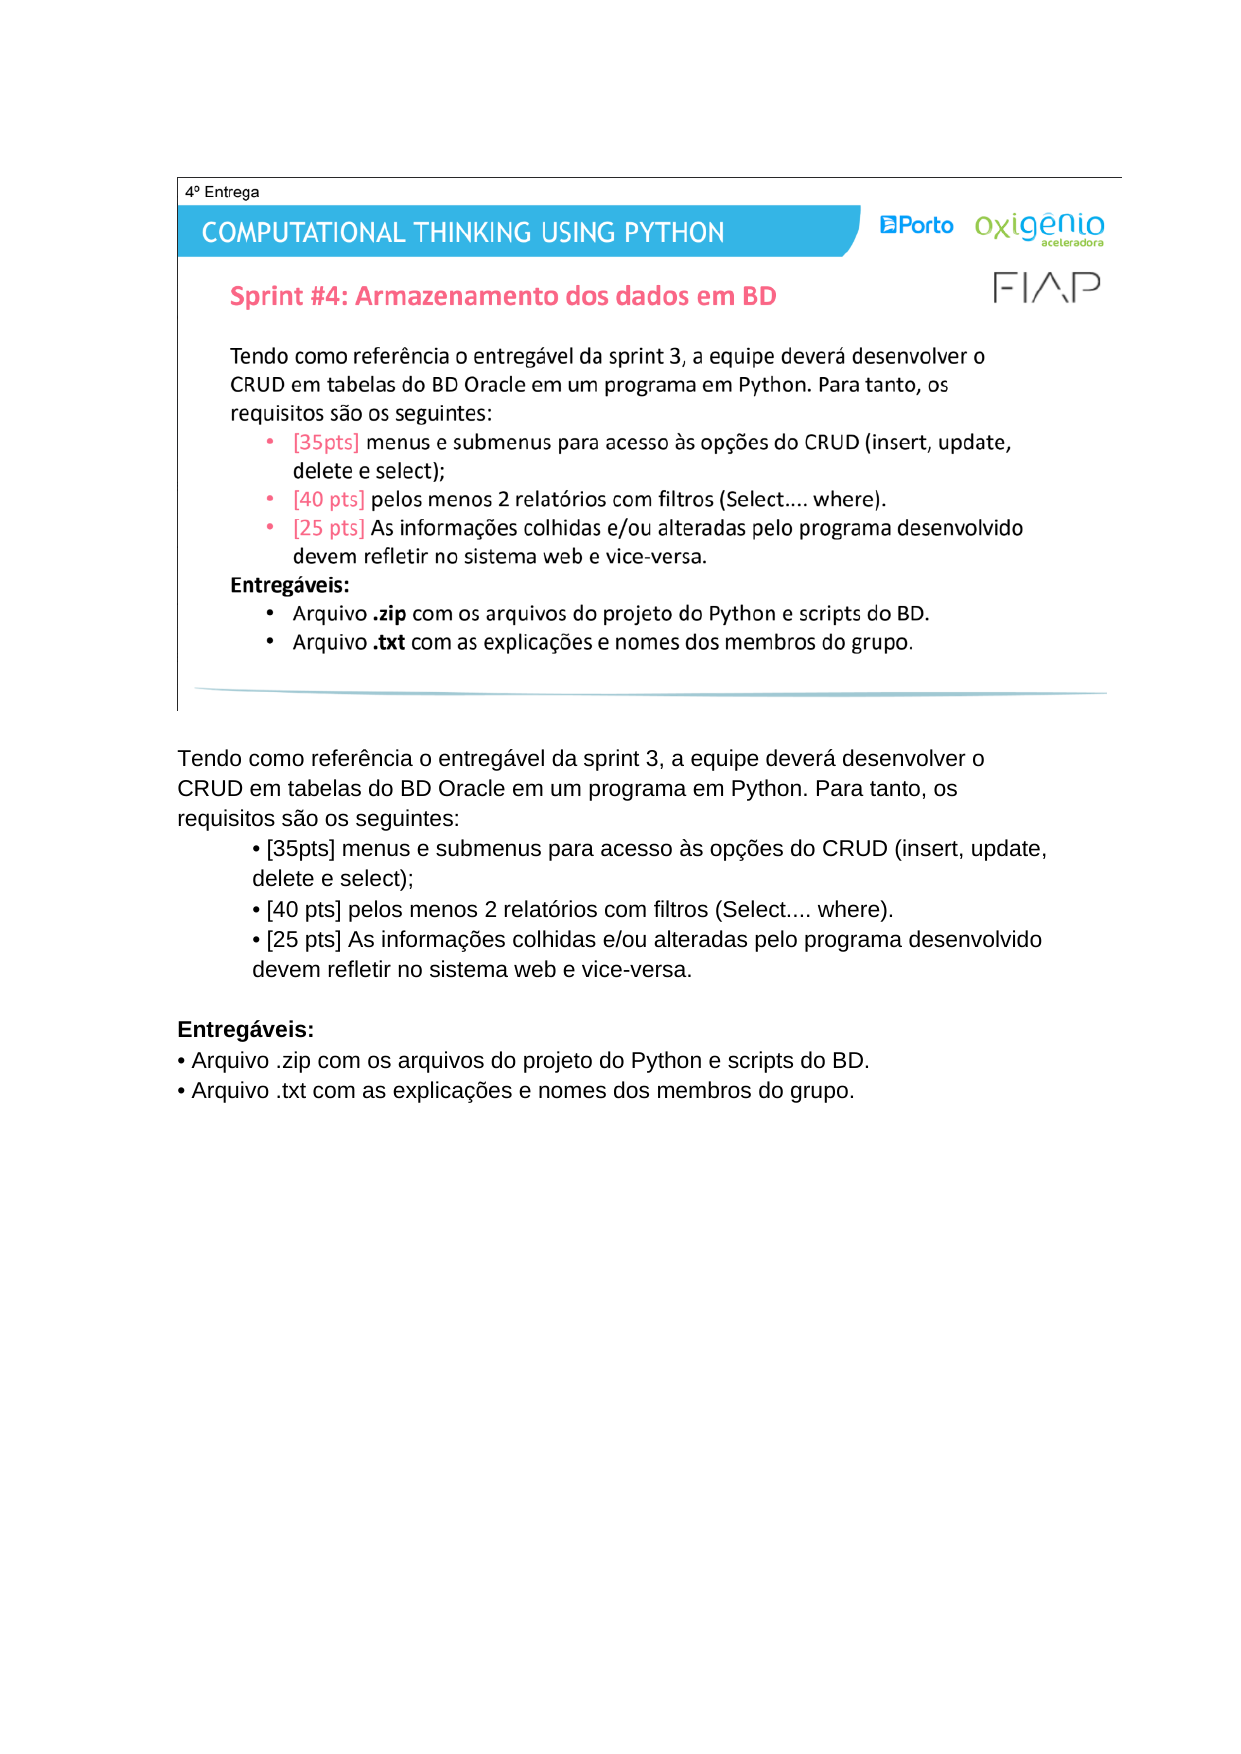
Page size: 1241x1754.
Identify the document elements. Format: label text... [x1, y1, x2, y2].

text Entregáveis: [177, 1016, 1122, 1043]
picture [177, 177, 1122, 711]
text Tendo como referência o entregável da sprint 3, a equipe deverá desenvolver o [177, 744, 1122, 771]
text devem refletir no sistema web e vice-versa. [252, 956, 1122, 982]
text • Arquivo .txt com as explicações e nomes dos membros do grupo. [177, 1077, 1122, 1103]
text CRUD em tabelas do BD Oracle em um programa em Python. Para tanto, os [177, 775, 1122, 801]
text requisitos são os seguintes: [177, 805, 1122, 831]
text • [40 pts] pelos menos 2 relatórios com filtros (Select.... where). [252, 896, 1122, 922]
text • Arquivo .zip com os arquivos do projeto do Python e scripts do BD. [177, 1047, 1122, 1073]
text • [25 pts] As informações colhidas e/ou alteradas pelo programa desenvolvido [252, 926, 1122, 952]
text delete e select); [252, 865, 1122, 892]
text • [35pts] menus e submenus para acesso às opções do CRUD (insert, update, [252, 835, 1122, 861]
